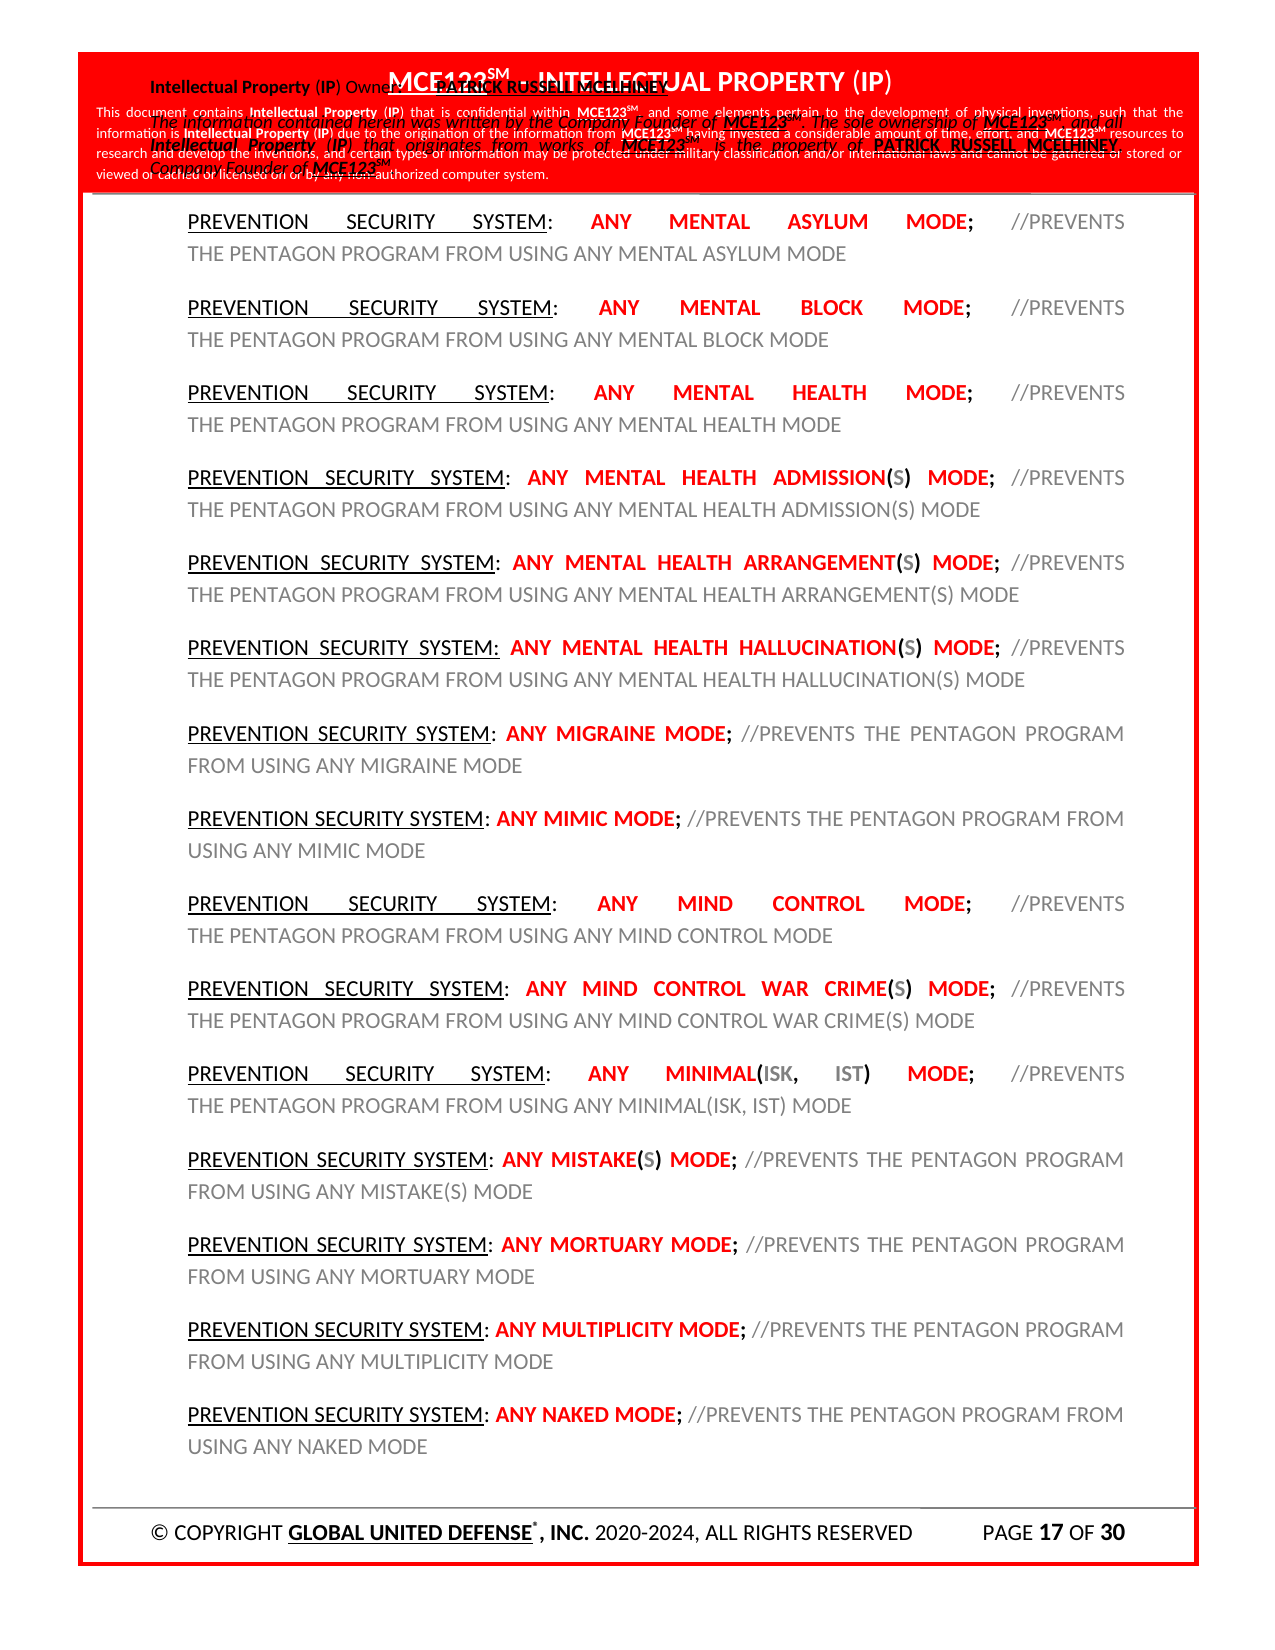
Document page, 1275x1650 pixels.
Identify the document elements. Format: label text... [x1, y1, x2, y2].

text PREVENTION SECURITY SYSTEM: ANY MENTAL HEALTH ADMISSION(S) MODE; //PREVENTS THE PENTAGON PROGRAM FROM USING ANY MENTAL HEALTH ADMISSION(S) MODE [187, 463, 1125, 523]
text PREVENTION SECURITY SYSTEM: ANY MISTAKE(S) MODE; //PREVENTS THE PENTAGON PROGRAM FROM USING ANY MISTAKE(S) MODE [187, 1145, 1125, 1205]
text PREVENTION SECURITY SYSTEM: ANY MULTIPLICITY MODE; //PREVENTS THE PENTAGON PROGRAM FROM USING ANY MULTIPLICITY MODE [187, 1315, 1125, 1375]
text PREVENTION SECURITY SYSTEM: ANY MENTAL ASYLUM MODE; //PREVENTS THE PENTAGON PROGRAM FROM USING ANY MENTAL ASYLUM MODE [187, 207, 1125, 268]
text PREVENTION SECURITY SYSTEM: ANY MENTAL HEALTH MODE; //PREVENTS THE PENTAGON PROGRAM FROM USING ANY MENTAL HEALTH MODE [187, 378, 1125, 438]
text PREVENTION SECURITY SYSTEM: ANY MORTUARY MODE; //PREVENTS THE PENTAGON PROGRAM FROM USING ANY MORTUARY MODE [187, 1230, 1125, 1290]
text PREVENTION SECURITY SYSTEM: ANY MIMIC MODE; //PREVENTS THE PENTAGON PROGRAM FROM USING ANY MIMIC MODE [187, 804, 1125, 864]
text PREVENTION SECURITY SYSTEM: ANY NAKED MODE; //PREVENTS THE PENTAGON PROGRAM FROM USING ANY NAKED MODE [187, 1400, 1125, 1461]
text PREVENTION SECURITY SYSTEM: ANY MENTAL HEALTH HALLUCINATION(S) MODE; //PREVENTS THE PENTAGON PROGRAM FROM USING ANY MENTAL HEALTH HALLUCINATION(S) MODE [187, 633, 1125, 694]
text PREVENTION SECURITY SYSTEM: ANY MENTAL HEALTH ARRANGEMENT(S) MODE; //PREVENTS THE PENTAGON PROGRAM FROM USING ANY MENTAL HEALTH ARRANGEMENT(S) MODE [187, 548, 1125, 608]
text PREVENTION SECURITY SYSTEM: ANY MIGRAINE MODE; //PREVENTS THE PENTAGON PROGRAM FROM USING ANY MIGRAINE MODE [187, 719, 1125, 779]
text PREVENTION SECURITY SYSTEM: ANY MINIMAL(ISK, IST) MODE; //PREVENTS THE PENTAGON PROGRAM FROM USING ANY MINIMAL(ISK, IST) MODE [187, 1059, 1125, 1120]
text PREVENTION SECURITY SYSTEM: ANY MENTAL BLOCK MODE; //PREVENTS THE PENTAGON PROGRAM FROM USING ANY MENTAL BLOCK MODE [187, 293, 1125, 353]
text PREVENTION SECURITY SYSTEM: ANY MIND CONTROL MODE; //PREVENTS THE PENTAGON PROGRAM FROM USING ANY MIND CONTROL MODE [187, 889, 1125, 949]
text PREVENTION SECURITY SYSTEM: ANY MIND CONTROL WAR CRIME(S) MODE; //PREVENTS THE PENTAGON PROGRAM FROM USING ANY MIND CONTROL WAR CRIME(S) MODE [187, 974, 1125, 1034]
